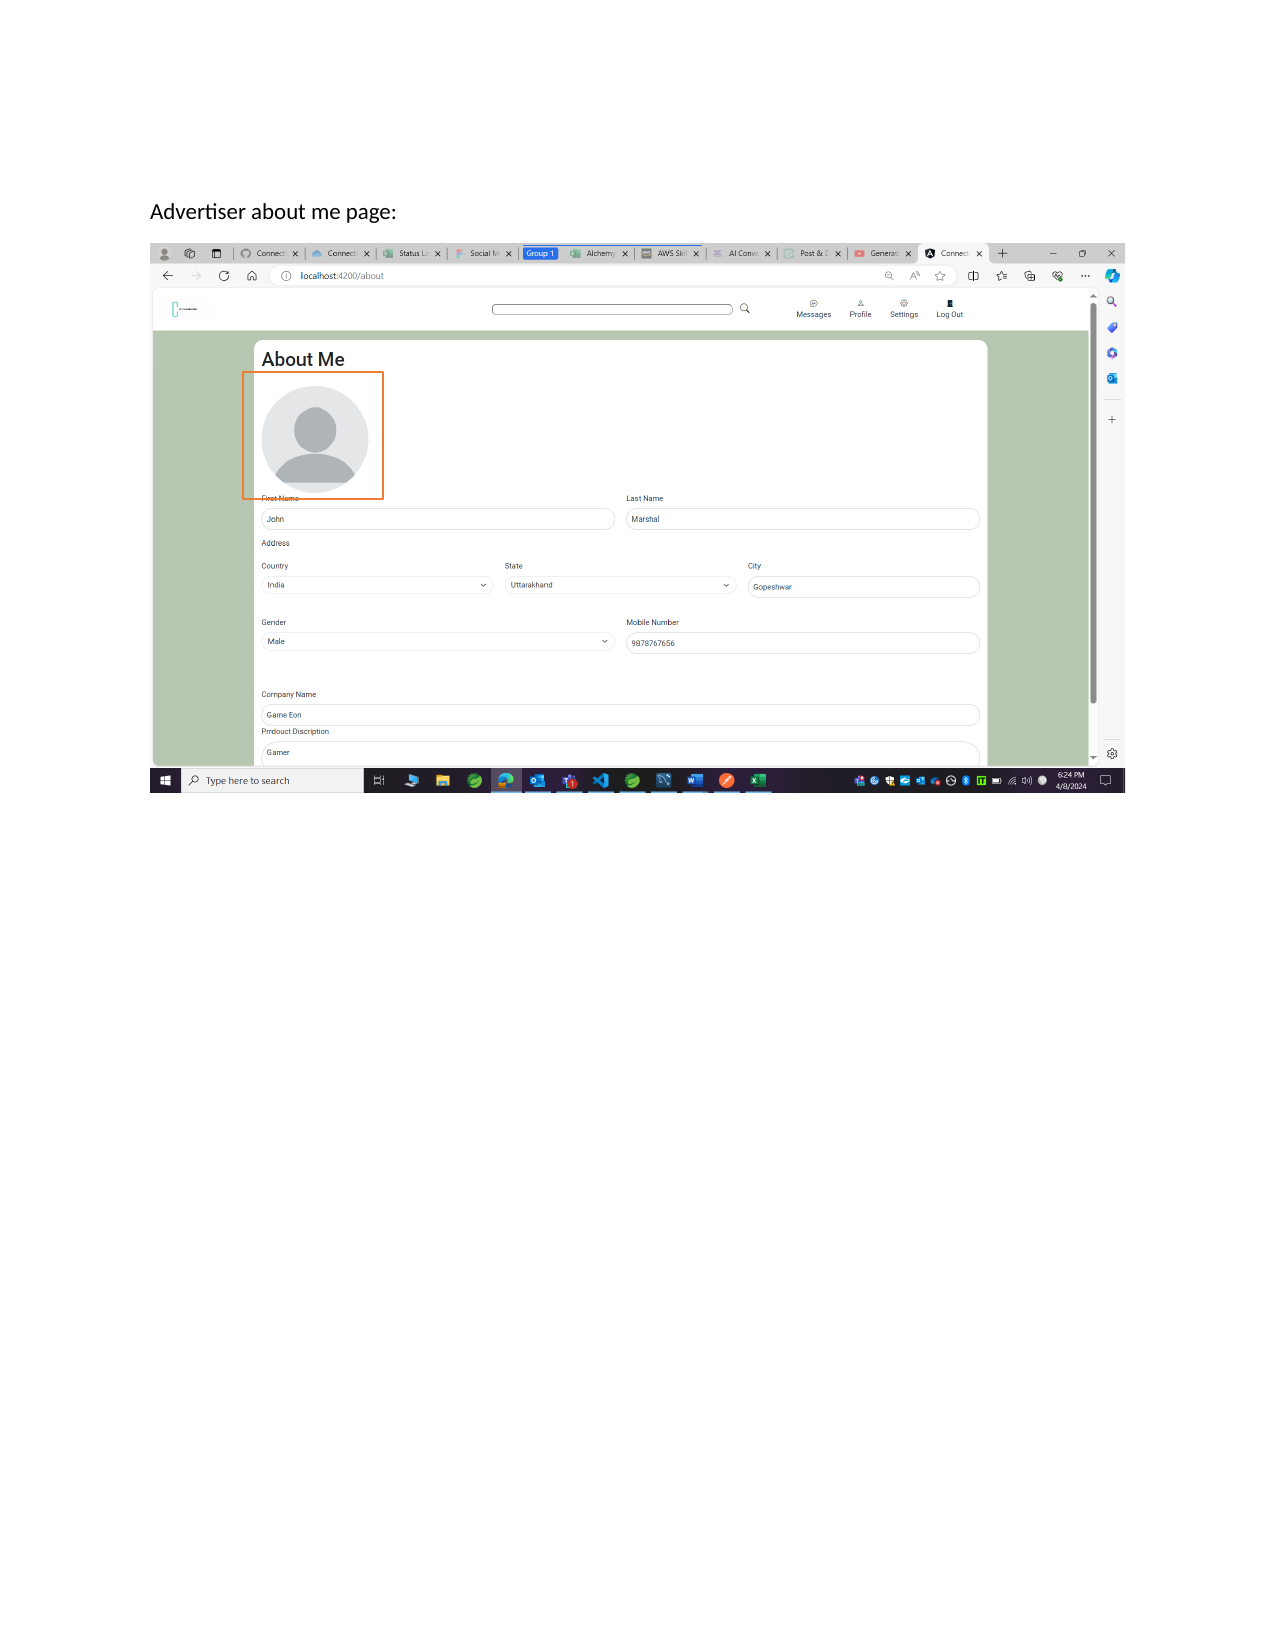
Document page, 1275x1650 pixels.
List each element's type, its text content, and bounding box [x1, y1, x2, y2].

text Advertiser about me page: [150, 197, 1125, 225]
picture [150, 243, 1125, 793]
